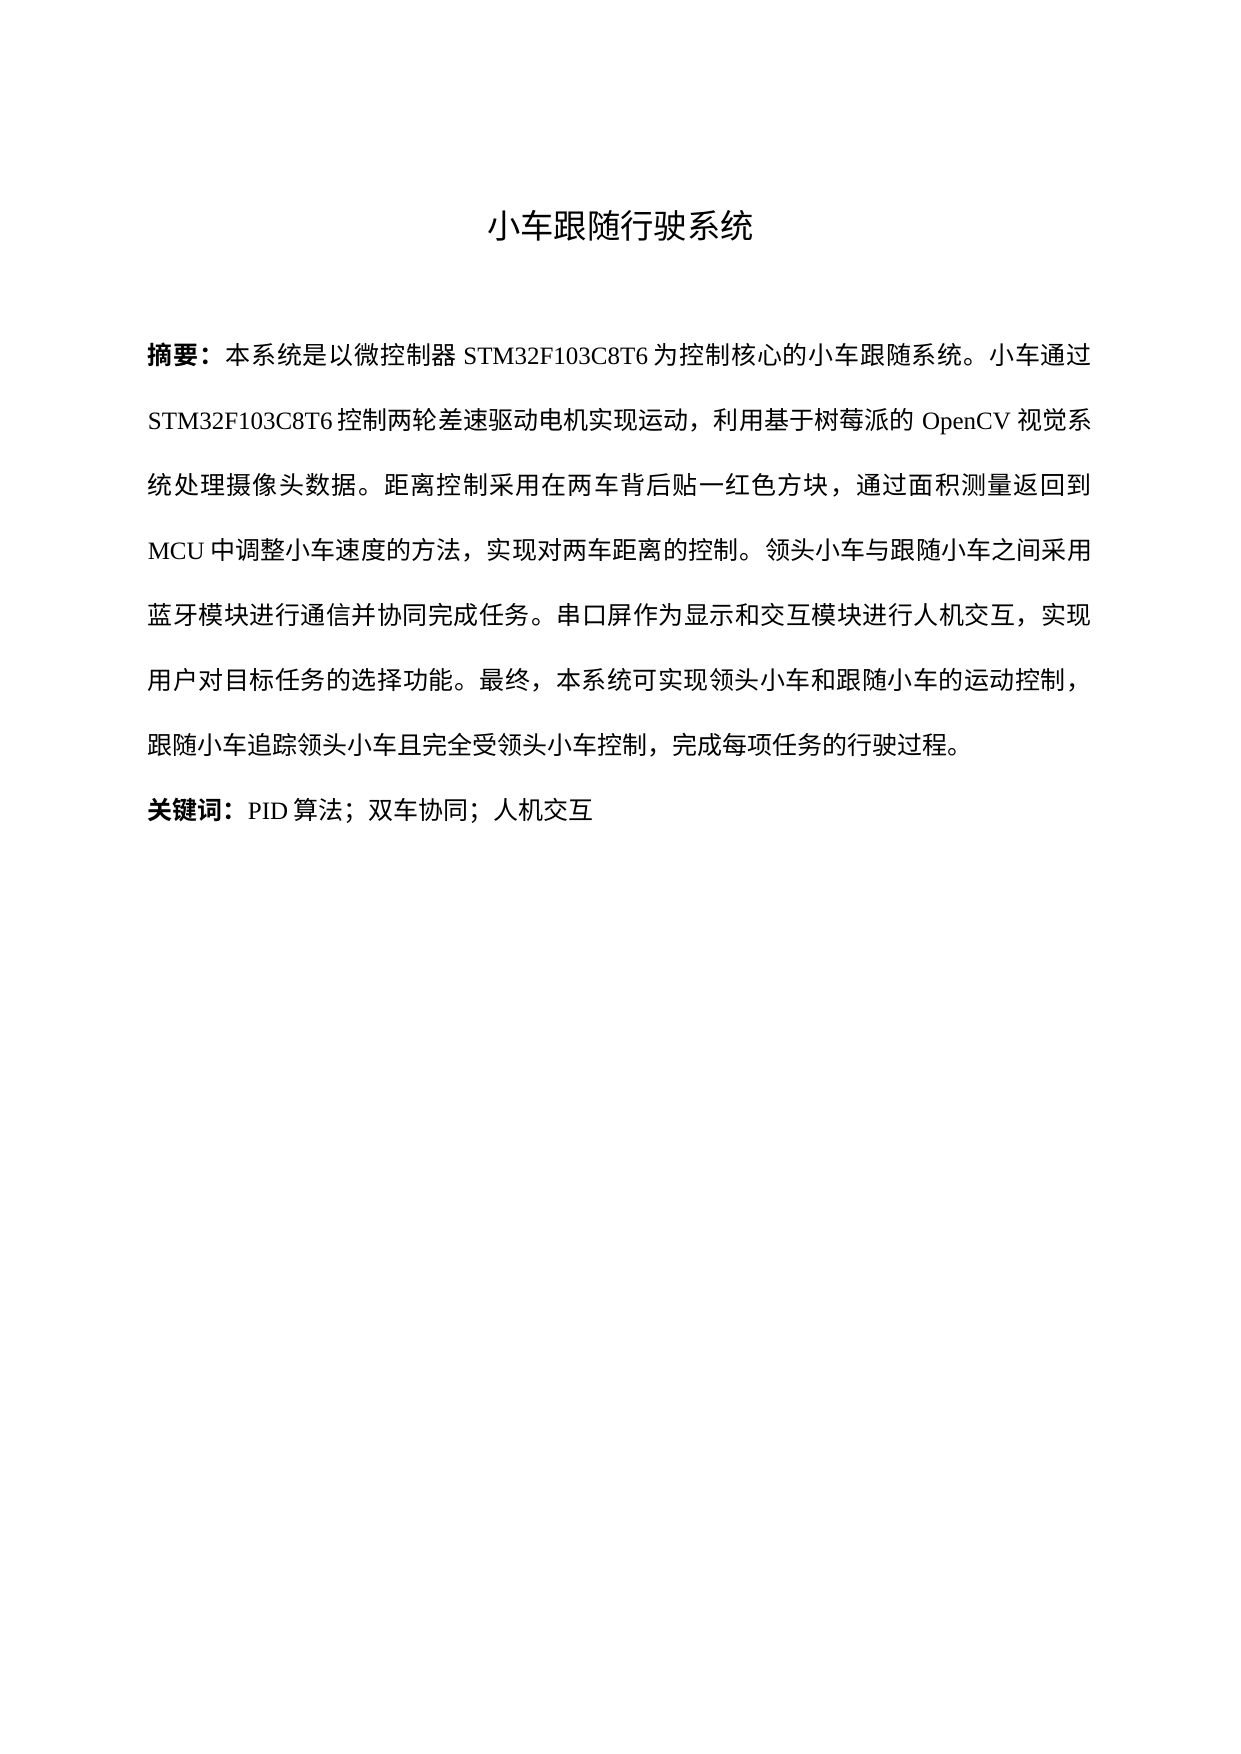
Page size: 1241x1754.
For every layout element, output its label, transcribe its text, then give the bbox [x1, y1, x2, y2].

text 关键词：PID算法；双车协同；人机交互 [148, 776, 1093, 841]
text 小车跟随行驶系统 [148, 191, 1093, 256]
text 摘要：本系统是以微控制器STM32F103C8T6为控制核心的小车跟随系统。小车通过STM32F103C8T6控制两轮差速驱动电机实现运动，利用基于树莓派的 OpenCV 视觉系统处理摄像头数据。距离控制采用在两车背后贴一红色方块，通过面积测量返回到MCU中调整小车速度的方法，实现对两车距离的控制。领头小车与跟随小车之间采用蓝牙模块进行通信并协同完成任务。串口屏作为显示和交互模块进行人机交互，实现用户对目标任务的选择功能。最终，本系统可实现领头小车和跟随小车的运动控制，跟随小车追踪领头小车且完全受领头小车控制，完成每项任务的行驶过程。 [148, 321, 1093, 776]
